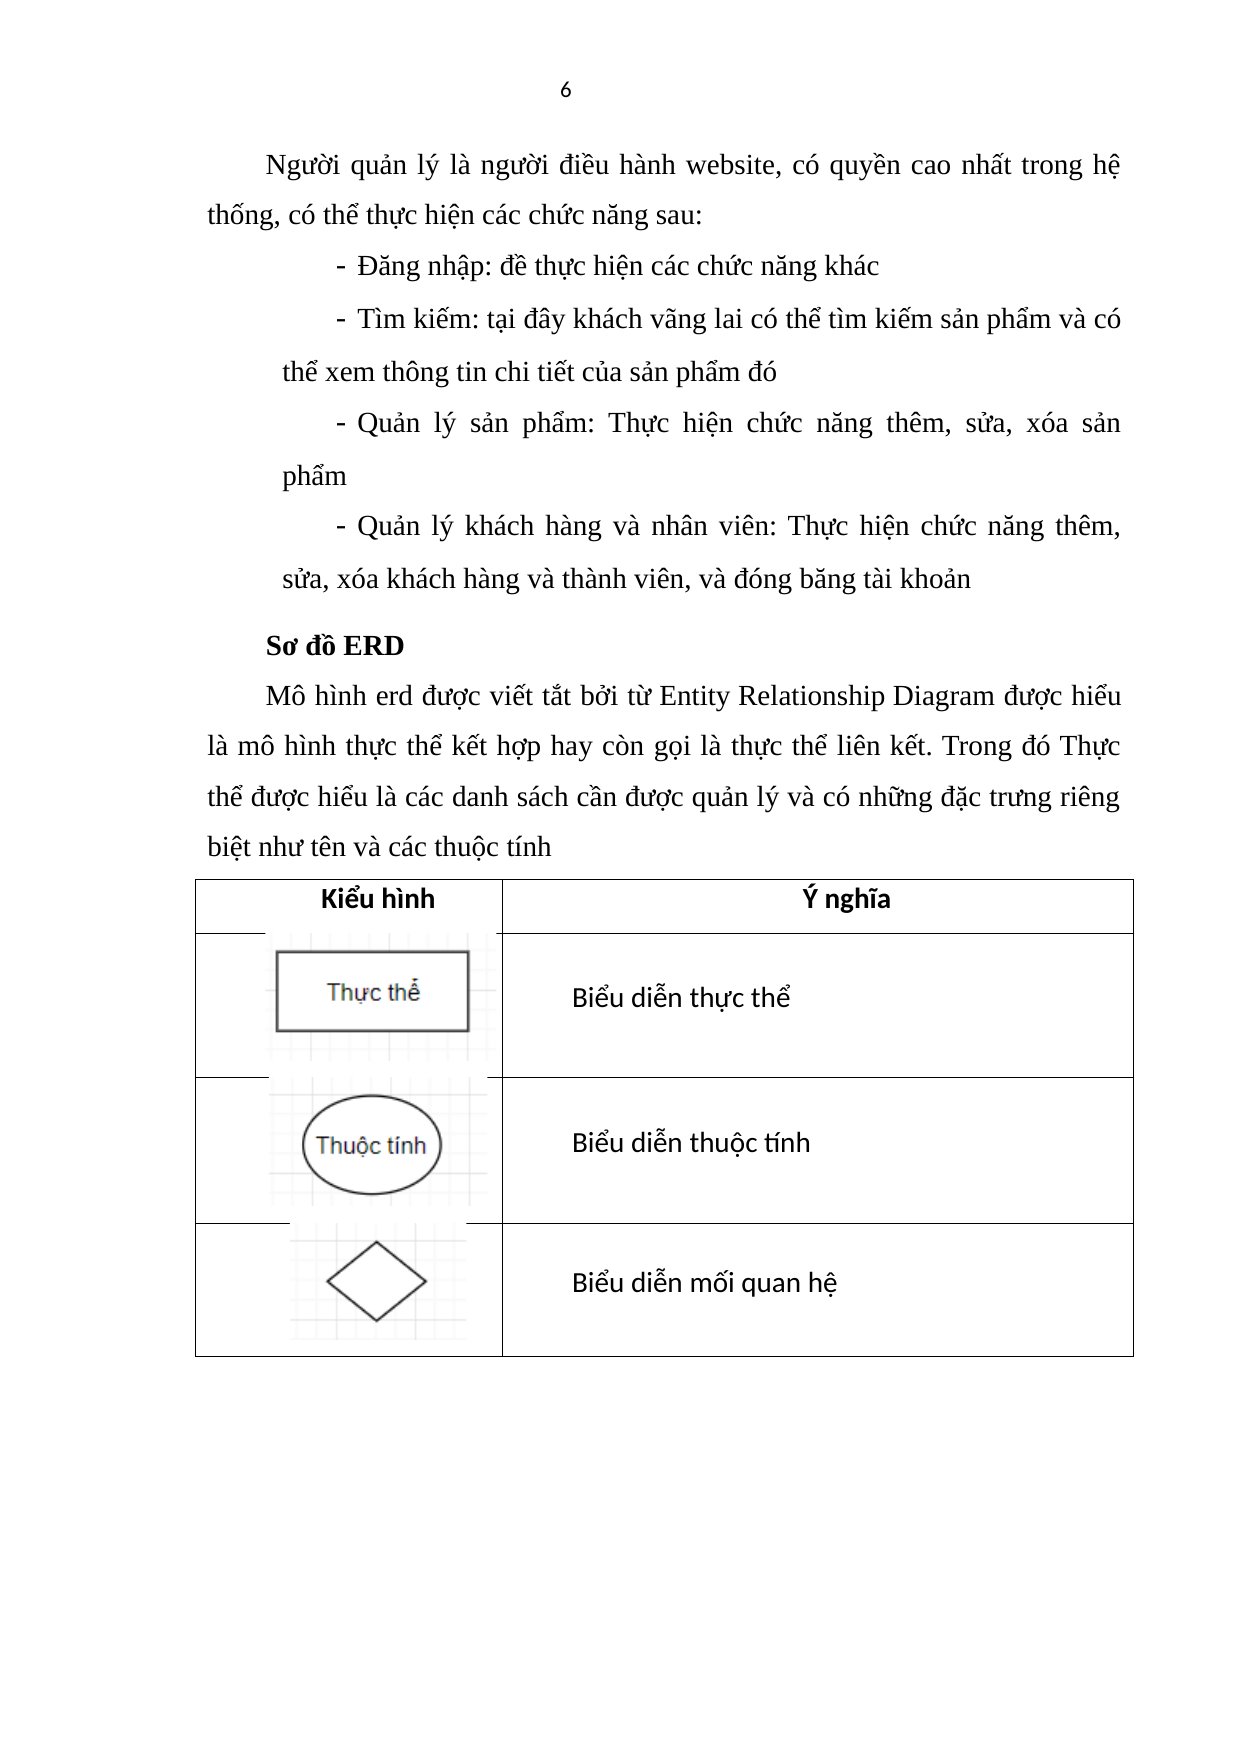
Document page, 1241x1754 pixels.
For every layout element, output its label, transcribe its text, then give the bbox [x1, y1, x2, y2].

list Tìm kiếm: tại đây khách vãng lai có thể tìm kiếm sản phẩm và có thể xem thông tin chi tiết của sản phẩm đó [282, 302, 1122, 388]
table_cell [196, 1224, 502, 1356]
table_cell Biểu diễn mối quan hệ [503, 1224, 1133, 1356]
text Sơ đồ ERD [207, 628, 1122, 661]
table_header Kiểu hình [196, 880, 502, 933]
table_cell Biểu diễn thuộc tính [503, 1078, 1133, 1223]
text Người quản lý là người điều hành website, có quyền cao nhất trong hệ thống, có thể thực hiện các chức năng sau: [207, 147, 1122, 231]
list Đăng nhập: đề thực hiện các chức năng khác [282, 248, 1122, 284]
picture [268, 1077, 488, 1206]
text Mô hình erd được viết tắt bởi từ Entity Relationship Diagram được hiểu là mô hình thực thể kết hợp hay còn gọi là thực thể liên kết. Trong đó Thực thể được hiểu là các danh sách cần được quản lý và có những đặc trưng riêng biệt như tên và các thuộc tính [207, 678, 1122, 862]
table_cell Biểu diễn thực thể [503, 934, 1133, 1077]
picture [289, 1223, 467, 1340]
table_header Ý nghĩa [503, 880, 1133, 933]
table_cell [196, 934, 502, 1077]
list Quản lý sản phẩm: Thực hiện chức năng thêm, sửa, xóa sản phẩm [282, 405, 1122, 491]
picture [265, 933, 497, 1061]
list Quản lý khách hàng và nhân viên: Thực hiện chức năng thêm, sửa, xóa khách hàng và thành viên, và đóng băng tài khoản [282, 508, 1122, 594]
table_cell [196, 1078, 502, 1223]
